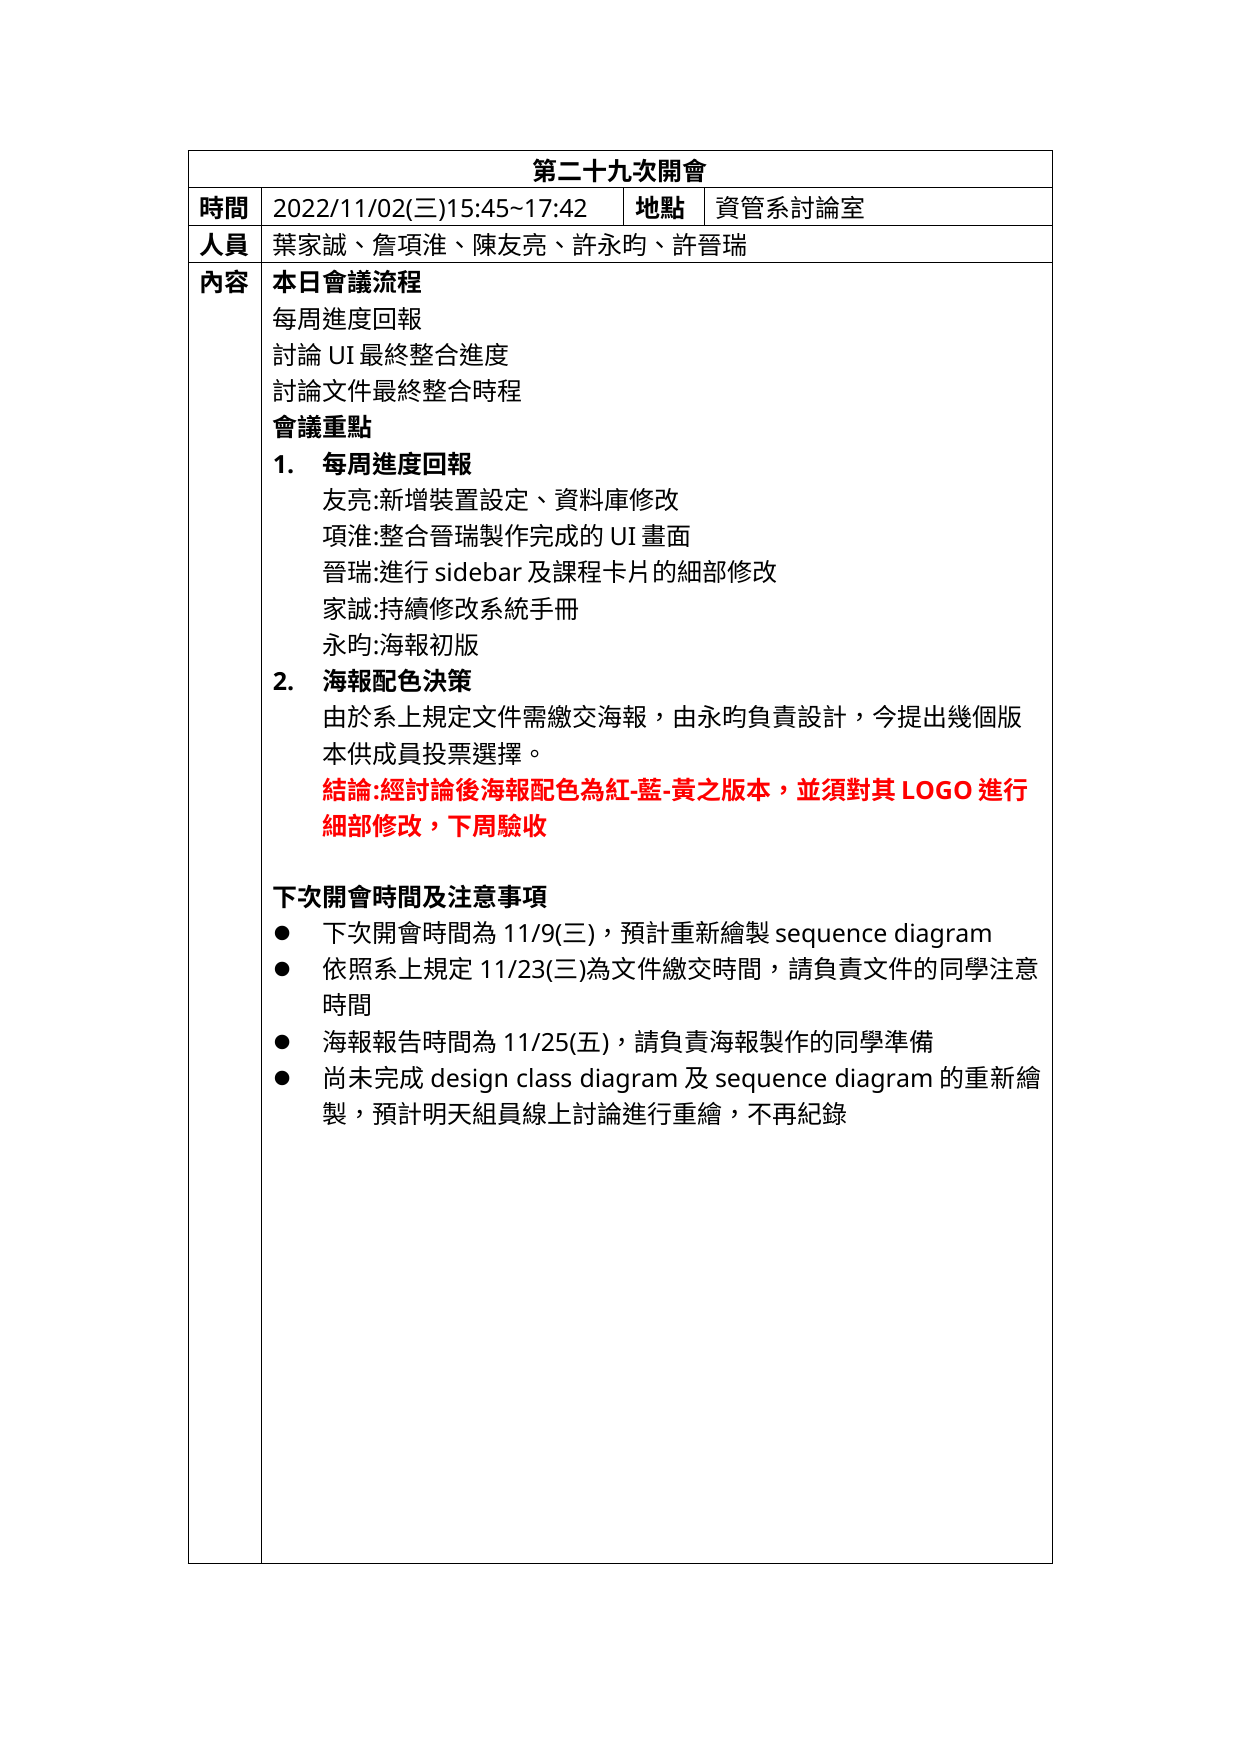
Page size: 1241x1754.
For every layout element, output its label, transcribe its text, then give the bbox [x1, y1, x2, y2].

table_cell 地點 [624, 188, 704, 224]
table_cell 葉家誠、詹項淮、陳友亮、許永昀、許晉瑞 [262, 226, 1052, 262]
table_cell 本日會議流程 每周進度回報 討論UI最終整合進度 討論文件最終整合時程 會議重點 每周進度回報 友亮:新增裝置設定、資料庫修改 項淮:整合晉瑞製作完成的UI畫面 晉瑞:進行sidebar及課程卡片的細部修改 家誠:持續修改系統手冊 永昀:海報初版 海報配色決策 由於系上規定文件需繳交海報，由永昀負責設計，今提出幾個版本供成員投票選擇。 結論:經討論後海報配色為紅-藍-黃之版本，並須對其LOGO進行細部修改，下周驗收 下次開會時間及注意事項 下次開會時間為11/9(三)，預計重新繪製sequence diagram 依照系上規定11/23(三)為文件繳交時間，請負責文件的同學注意時間 海報報告時間為11/25(五)，請負責海報製作的同學準備 尚未完成design class diagram及sequence diagram的重新繪製，預計明天組員線上討論進行重繪，不再紀錄 [262, 263, 1052, 1563]
table_cell 資管系討論室 [705, 188, 1052, 224]
table_cell 時間 [189, 188, 261, 224]
table_header 第二十九次開會 [189, 151, 1052, 187]
table_cell 2022/11/02(三)15:45~17:42 [262, 188, 623, 224]
table_cell 人員 [189, 226, 261, 262]
table_cell 內容 [189, 263, 261, 1563]
